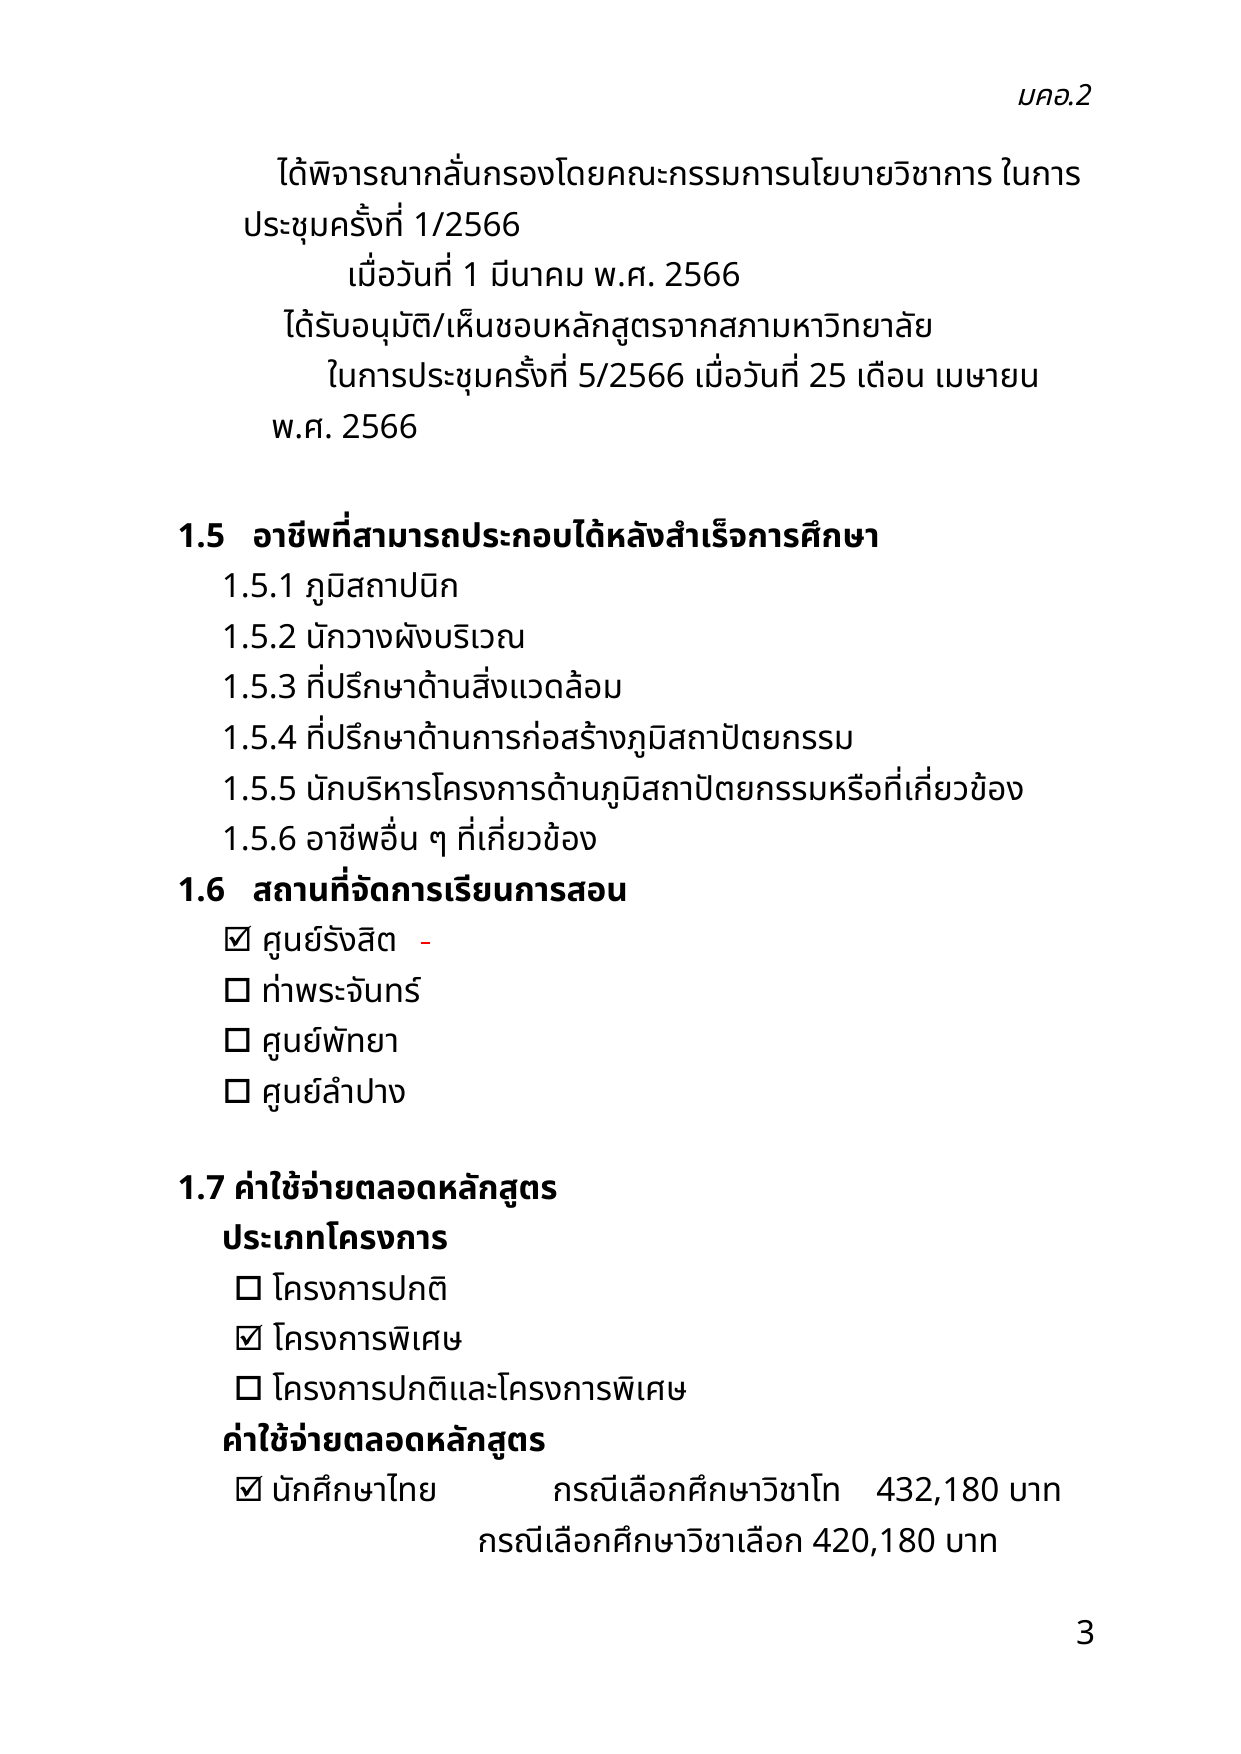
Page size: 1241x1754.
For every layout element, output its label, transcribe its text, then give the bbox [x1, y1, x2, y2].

text โครงการพิเศษ [233, 1315, 1095, 1365]
text 1.6 สถานที่จัดการเรียนการสอน [177, 866, 1095, 916]
text 1.5.5 นักบริหารโครงการด้านภูมิสถาปัตยกรรมหรือที่เกี่ยวข้อง [177, 764, 1095, 815]
text ท่าพระจันทร์ [213, 967, 1095, 1017]
text 1.5.1 ภูมิสถาปนิก [177, 562, 1095, 613]
text 1.5.2 นักวางผังบริเวณ [177, 613, 1095, 663]
text โครงการปกติ [233, 1264, 1095, 1315]
text 1.5.6 อาชีพอื่น ๆ ที่เกี่ยวข้อง [177, 815, 1095, 866]
text ประเภทโครงการ [222, 1214, 1095, 1264]
text 1.5 อาชีพที่สามารถประกอบได้หลังสำเร็จการศึกษา [177, 511, 1095, 562]
text 1.7 ค่าใช้จ่ายตลอดหลักสูตร [177, 1163, 1095, 1214]
text ค่าใช้จ่ายตลอดหลักสูตร [222, 1416, 1095, 1466]
text ศูนย์รังสิต [213, 916, 1095, 967]
text โครงการปกติและโครงการพิเศษ [233, 1365, 1095, 1416]
text กรณีเลือกศึกษาวิชาเลือก 420,180 บาท [203, 1517, 1095, 1567]
text นักศึกษาไทย กรณีเลือกศึกษาวิชาโท 432,180 บาท [203, 1466, 1095, 1517]
text ศูนย์ลำปาง [213, 1068, 1095, 1118]
text 1.5.4 ที่ปรึกษาด้านการก่อสร้างภูมิสถาปัตยกรรม [177, 714, 1095, 764]
text 1.5.3 ที่ปรึกษาด้านสิ่งแวดล้อม [177, 663, 1095, 714]
text ในการประชุมครั้งที่ 5/2566 เมื่อวันที่ 25 เดือน เมษายน พ.ศ. 2566 [271, 352, 1095, 453]
text ศูนย์พัทยา [213, 1017, 1095, 1068]
text ได้รับอนุมัติ/เห็นชอบหลักสูตรจากสภามหาวิทยาลัย [177, 302, 1095, 352]
text ได้พิจารณากลั่นกรองโดยคณะกรรมการนโยบายวิชาการ ในการประชุมครั้งที่ 1/2566 เมื่อวันที่ 1 มีนาคม พ.ศ. 2566 [243, 150, 1095, 302]
